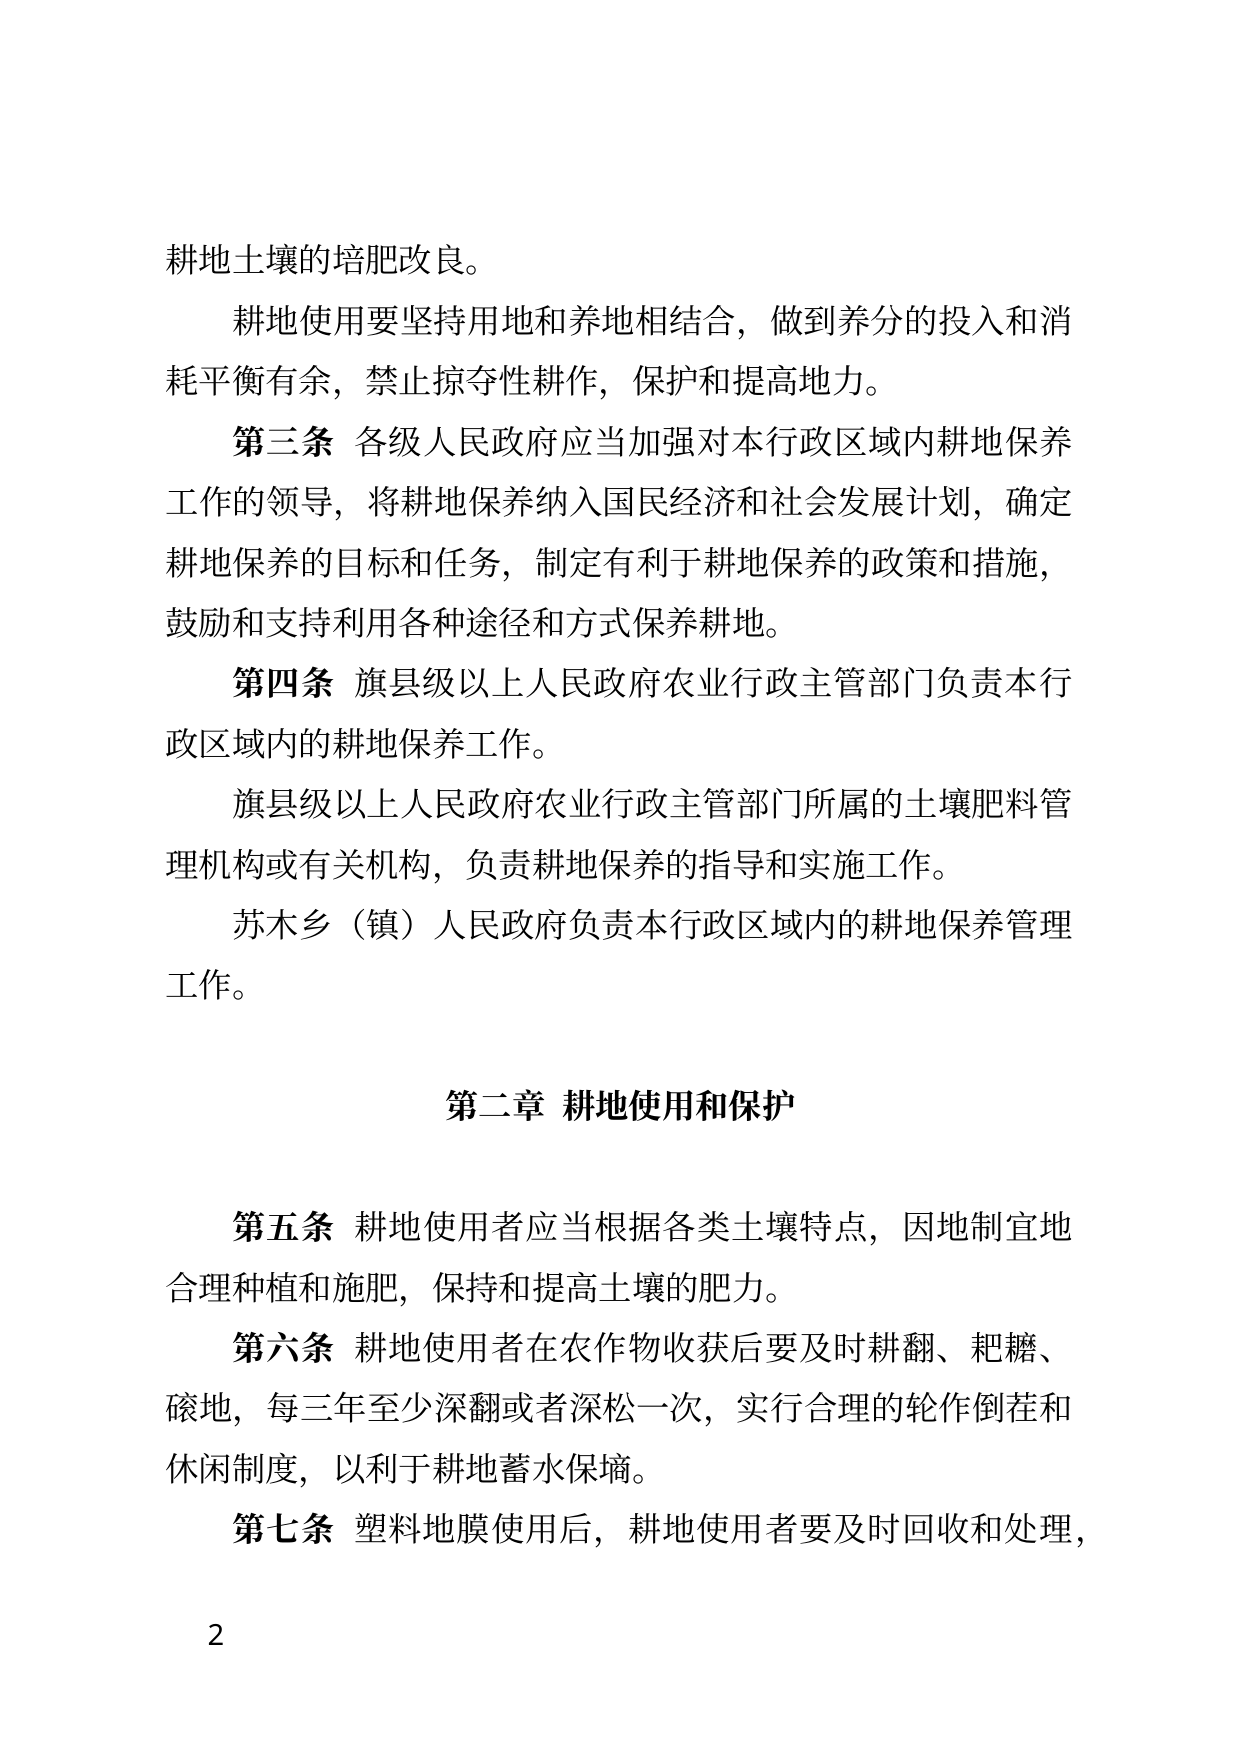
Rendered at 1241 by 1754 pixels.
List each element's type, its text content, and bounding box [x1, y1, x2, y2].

text 第三条 各级人民政府应当加强对本行政区域内耕地保养工作的领导，将耕地保养纳入国民经济和社会发展计划，确定耕地保养的目标和任务，制定有利于耕地保养的政策和措施，鼓励和支持利用各种途径和方式保养耕地。 [165, 406, 1075, 647]
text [165, 1493, 1075, 1554]
text 第四条 旗县级以上人民政府农业行政主管部门负责本行政区域内的耕地保养工作。 [165, 647, 1075, 768]
text 第五条 耕地使用者应当根据各类土壤特点，因地制宜地合理种植和施肥，保持和提高土壤的肥力。 [165, 1191, 1075, 1312]
text 第二章 耕地使用和保护 [165, 1070, 1075, 1131]
text 第六条 耕地使用者在农作物收获后要及时耕翻、耙耱、磙地，每三年至少深翻或者深松一次，实行合理的轮作倒茬和休闲制度，以利于耕地蓄水保墒。 [165, 1312, 1075, 1493]
text 旗县级以上人民政府农业行政主管部门所属的土壤肥料管理机构或有关机构，负责耕地保养的指导和实施工作。 [165, 768, 1075, 889]
text 苏木乡（镇）人民政府负责本行政区域内的耕地保养管理工作。 [165, 889, 1075, 1010]
text 耕地使用要坚持用地和养地相结合，做到养分的投入和消耗平衡有余，禁止掠夺性耕作，保护和提高地力。 [165, 285, 1075, 406]
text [165, 224, 1075, 285]
